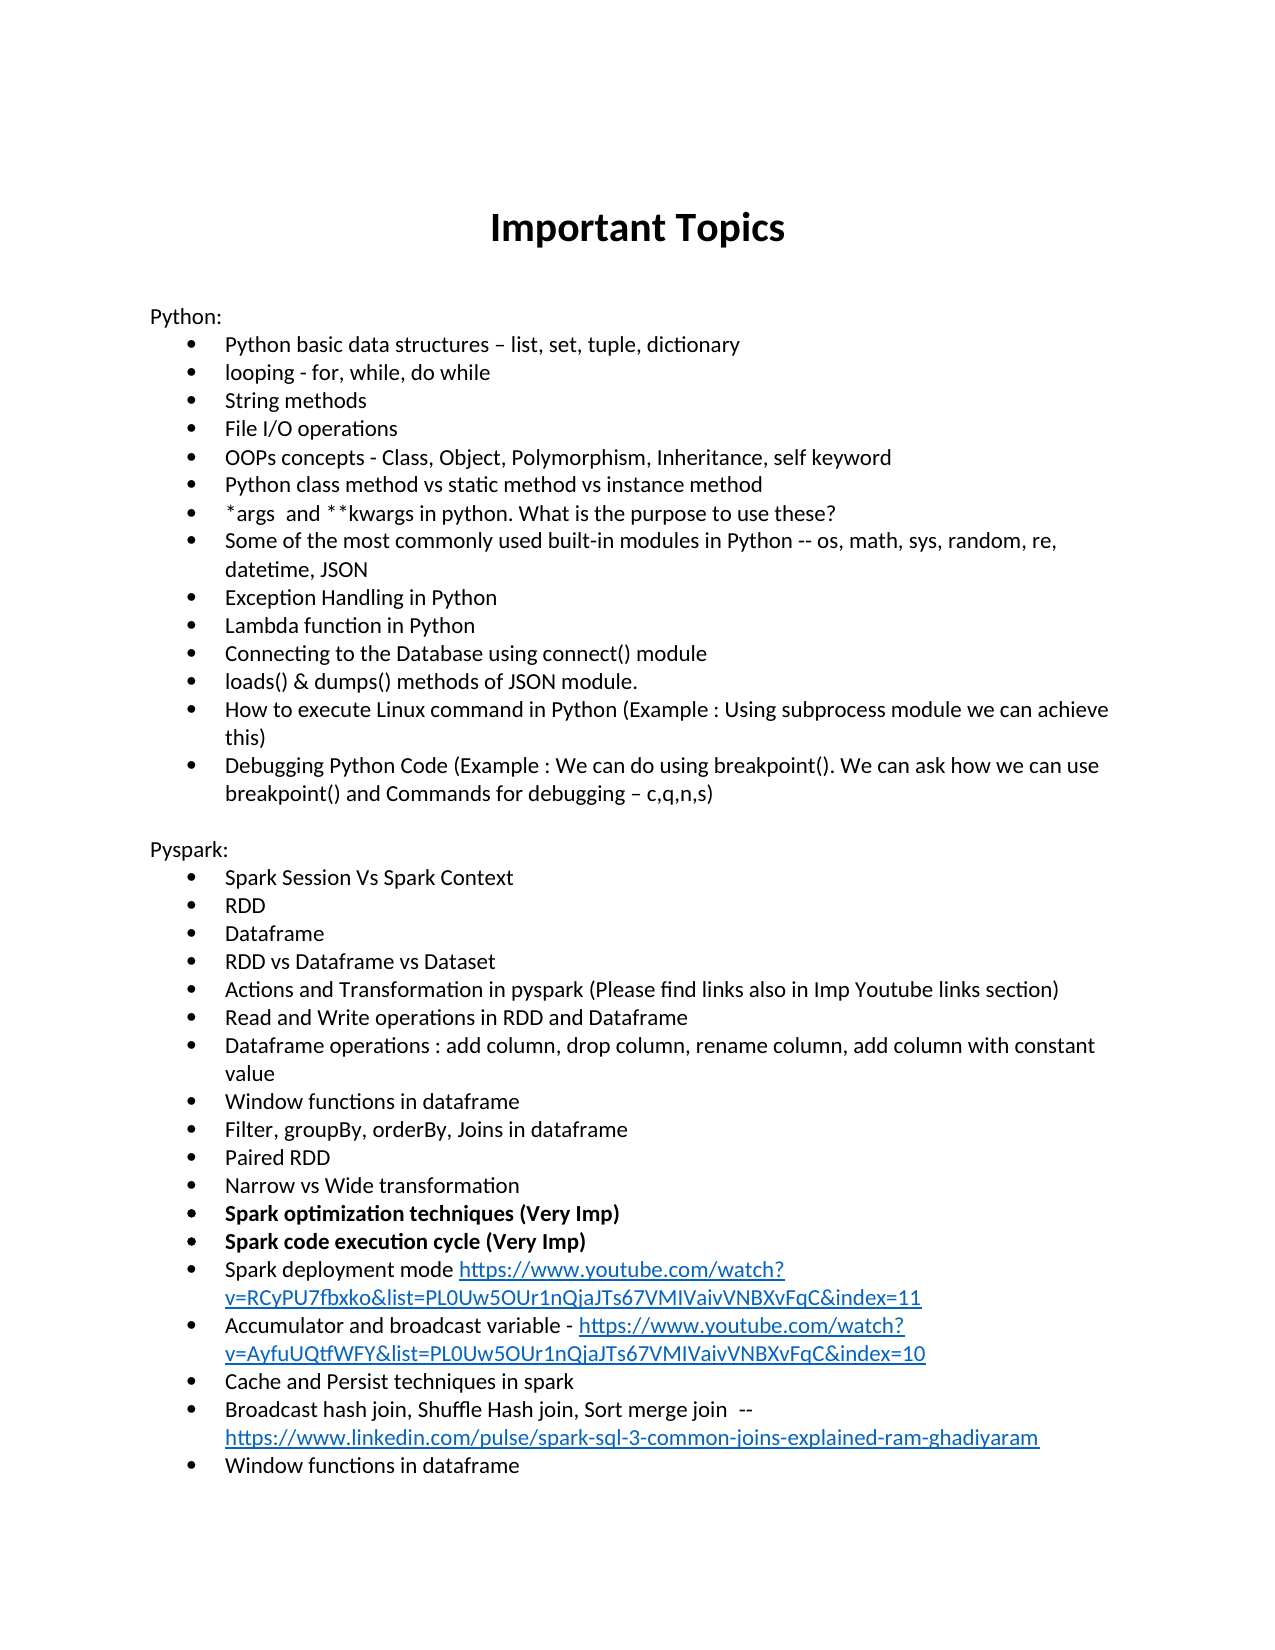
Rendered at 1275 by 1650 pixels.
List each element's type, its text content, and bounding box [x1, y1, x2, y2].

text Important Topics [150, 201, 1125, 252]
list Spark deployment mode https://www.youtube.com/watch?v=RCyPU7fbxko&list=PL0Uw5OUr1nQjaJTs67VMIVaivVNBXvFqC&index=11 [187, 1255, 1125, 1311]
list Broadcast hash join, Shuffle Hash join, Sort merge join -- https://www.linkedin.com/pulse/spark-sql-3-common-joins-explained-ram-ghadiyaram [187, 1395, 1125, 1451]
list Spark Session Vs Spark Context [187, 863, 1125, 891]
list Cache and Persist techniques in spark [187, 1367, 1125, 1395]
list Python basic data structures – list, set, tuple, dictionary [187, 331, 1125, 358]
list Paired RDD [187, 1143, 1125, 1171]
list Narrow vs Wide transformation [187, 1171, 1125, 1199]
list Filter, groupBy, orderBy, Joins in dataframe [187, 1115, 1125, 1143]
list Actions and Transformation in pyspark (Please find links also in Imp Youtube links section) [187, 975, 1125, 1003]
list Lambda function in Python [187, 611, 1125, 639]
list Window functions in dataframe [187, 1451, 1125, 1479]
list RDD vs Dataframe vs Dataset [187, 947, 1125, 975]
list Spark optimization techniques (Very Imp) [187, 1199, 1125, 1227]
list *args and **kwargs in python. What is the purpose to use these? [187, 499, 1125, 527]
list Spark code execution cycle (Very Imp) [187, 1227, 1125, 1255]
list File I/O operations [187, 414, 1125, 443]
list OOPs concepts - Class, Object, Polymorphism, Inheritance, self keyword [187, 443, 1125, 471]
text Pyspark: [150, 835, 1125, 863]
list Read and Write operations in RDD and Dataframe [187, 1003, 1125, 1031]
list Accumulator and broadcast variable - https://www.youtube.com/watch?v=AyfuUQtfWFY&list=PL0Uw5OUr1nQjaJTs67VMIVaivVNBXvFqC&index=10 [187, 1311, 1125, 1367]
list Some of the most commonly used built-in modules in Python -- os, math, sys, random, re, datetime, JSON [187, 527, 1125, 583]
list Dataframe operations : add column, drop column, rename column, add column with constant value [187, 1031, 1125, 1087]
list String methods [187, 387, 1125, 414]
list Exception Handling in Python [187, 583, 1125, 611]
list RDD [187, 891, 1125, 919]
list Connecting to the Database using connect() module [187, 639, 1125, 667]
list Window functions in dataframe [187, 1087, 1125, 1115]
text Python: [150, 302, 1125, 331]
list How to execute Linux command in Python (Example : Using subprocess module we can achieve this) [187, 695, 1125, 751]
list Python class method vs static method vs instance method [187, 471, 1125, 499]
list Debugging Python Code (Example : We can do using breakpoint(). We can ask how we can use breakpoint() and Commands for debugging – c,q,n,s) [187, 751, 1125, 807]
list Dataframe [187, 919, 1125, 947]
list looping - for, while, do while [187, 358, 1125, 387]
list loads() & dumps() methods of JSON module. [187, 667, 1125, 695]
